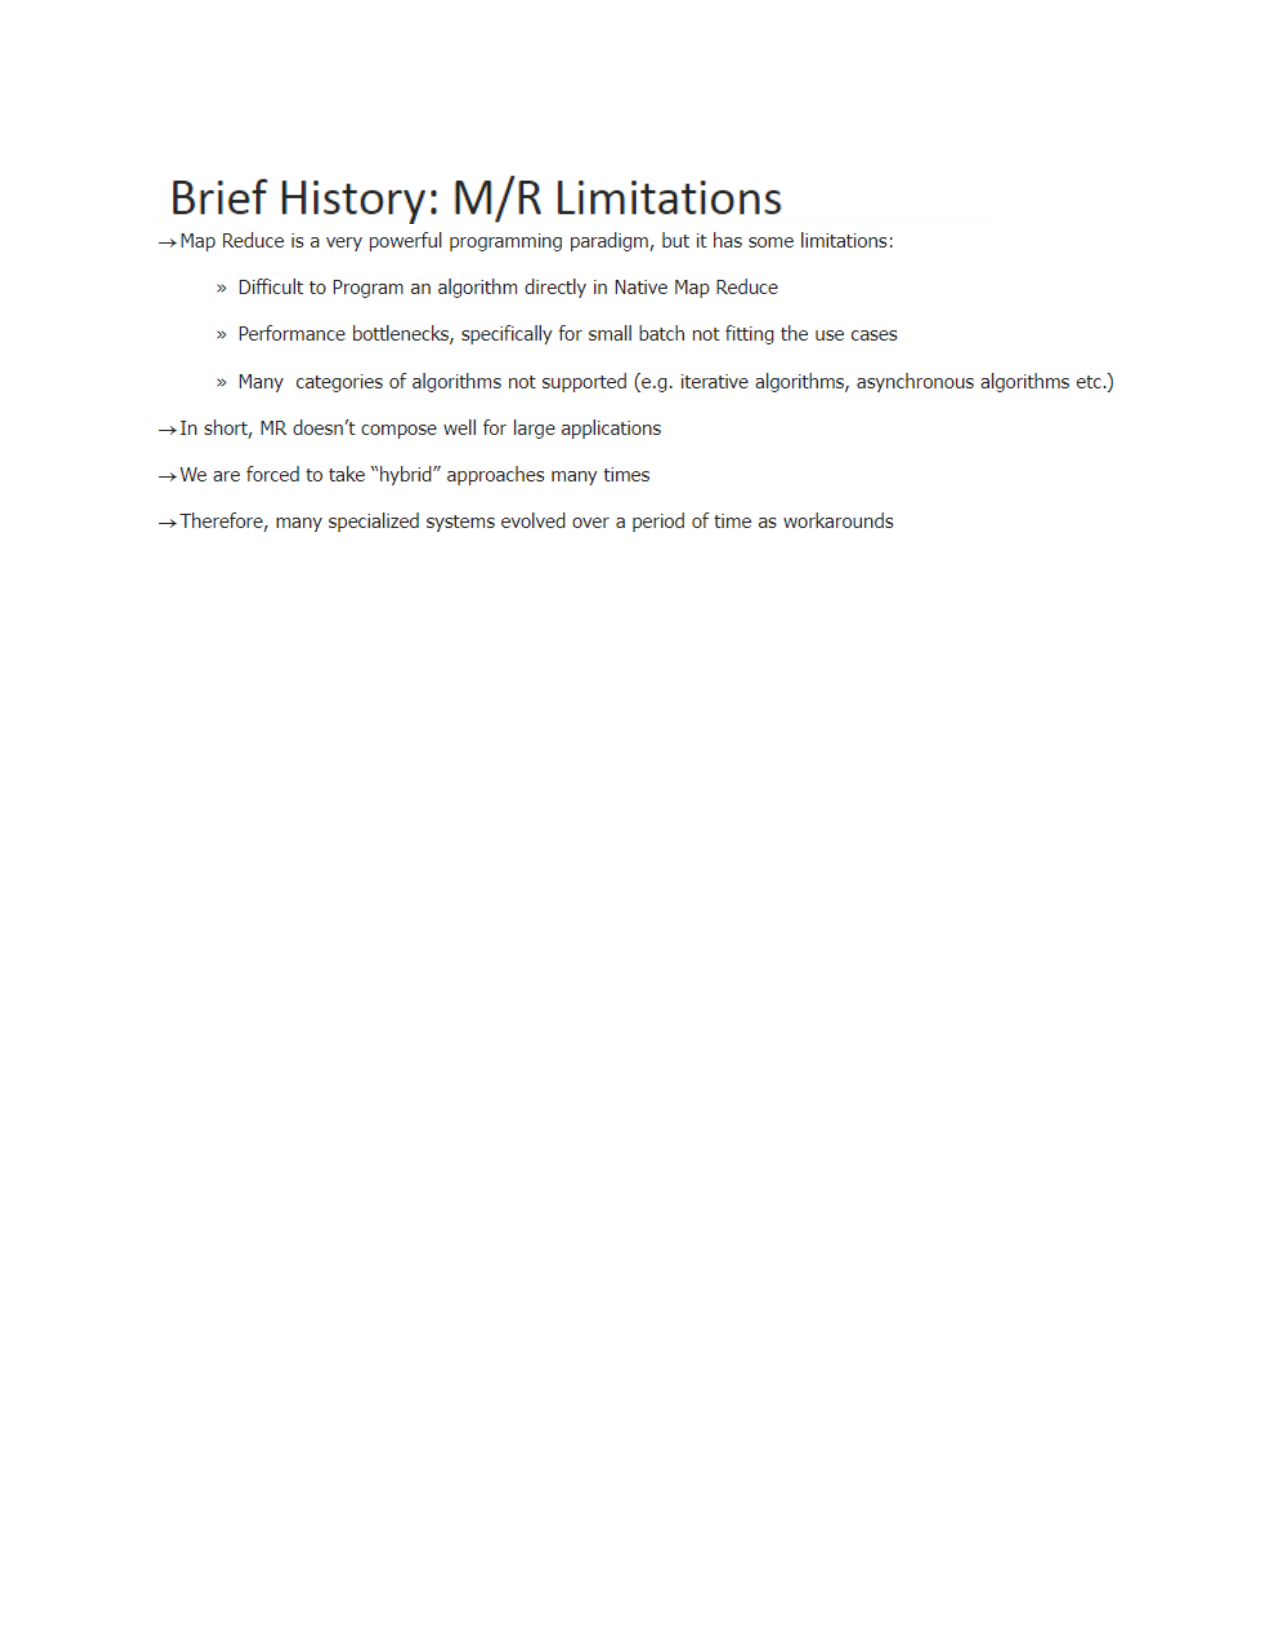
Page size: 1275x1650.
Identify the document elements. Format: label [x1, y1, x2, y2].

picture [150, 150, 993, 224]
picture [150, 227, 1125, 532]
